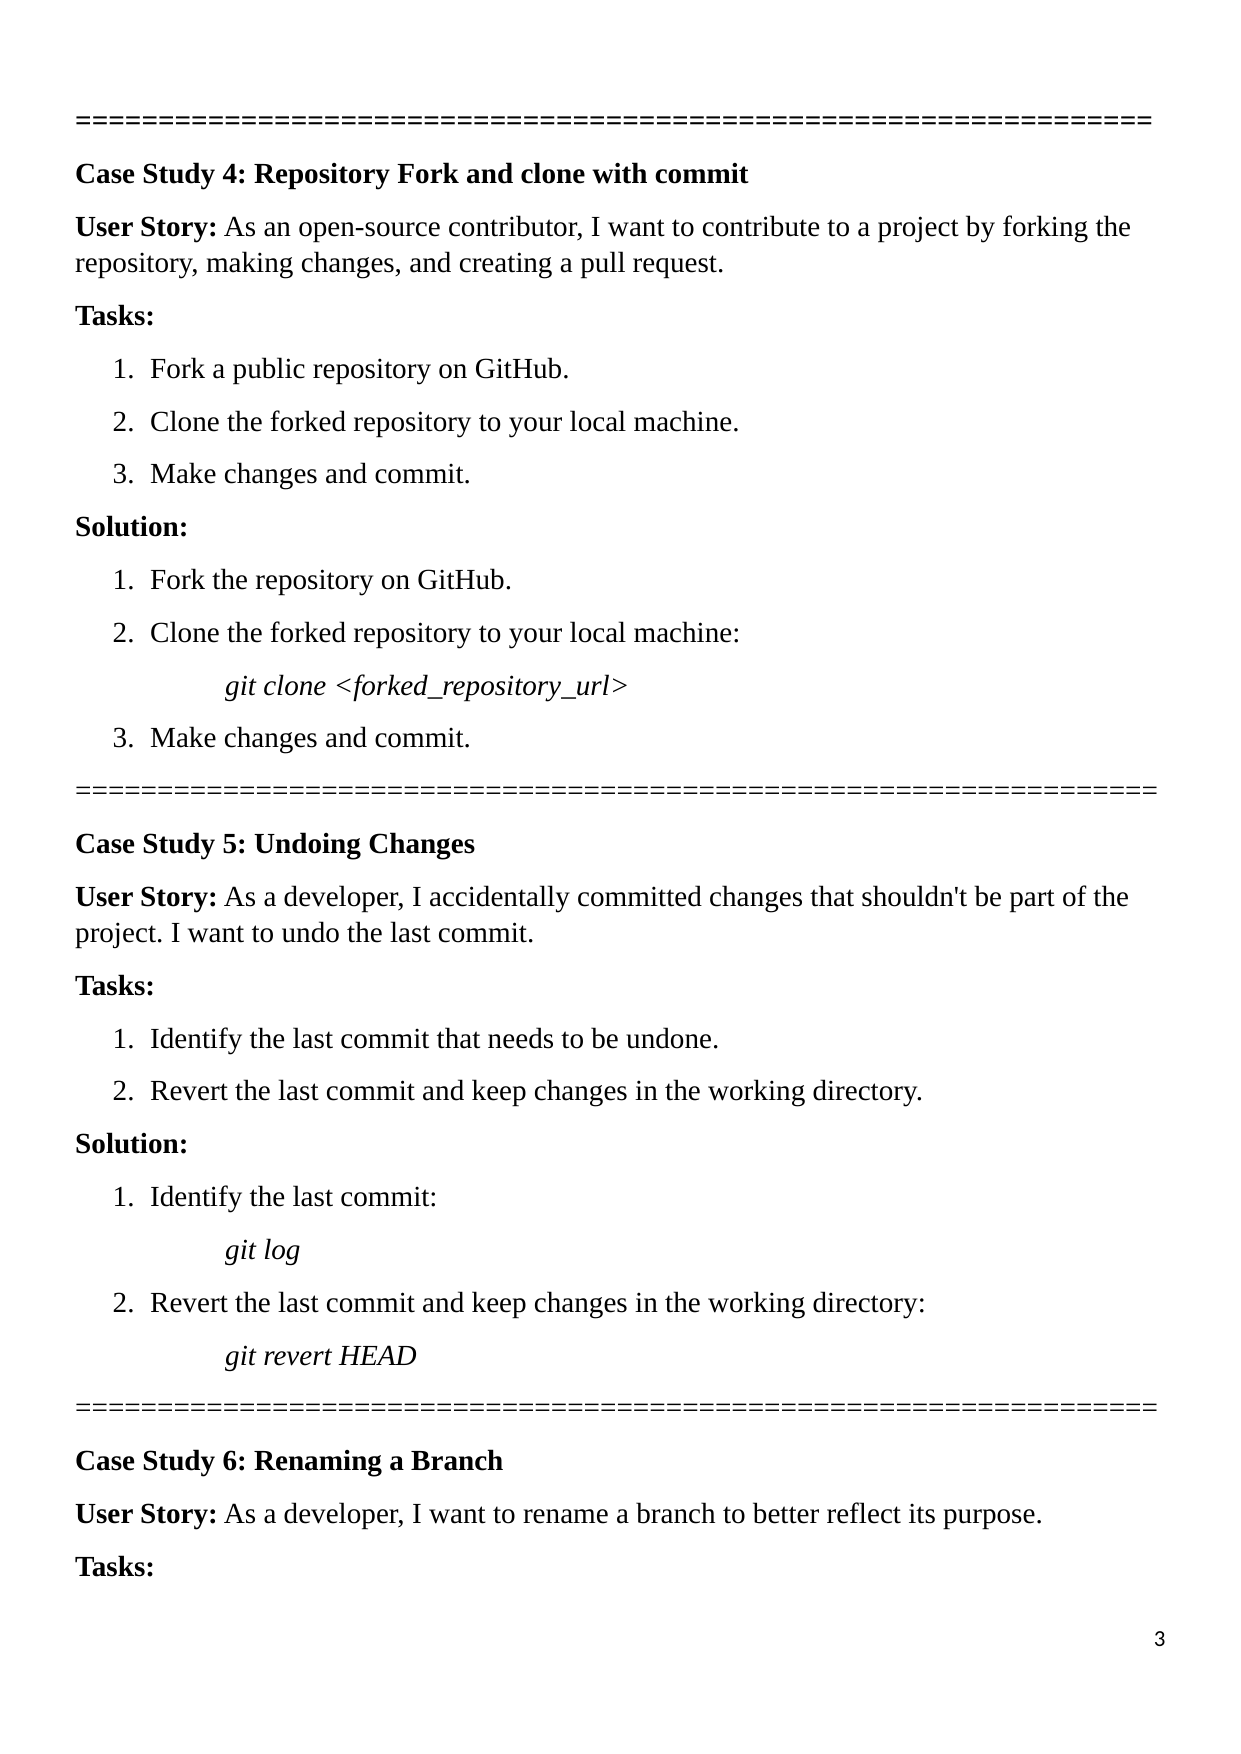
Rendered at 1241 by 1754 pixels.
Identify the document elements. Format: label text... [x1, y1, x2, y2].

text Case Study 4: Repository Fork and clone with commit [75, 156, 1165, 190]
text Tasks: [75, 1549, 1165, 1582]
text Tasks: [75, 968, 1165, 1001]
text git clone <forked_repository_url> [150, 668, 1165, 701]
text ================================================================= [75, 103, 1165, 137]
text git log [150, 1232, 1165, 1266]
text Tasks: [75, 298, 1165, 332]
text Case Study 5: Undoing Changes [75, 826, 1165, 860]
text Case Study 6: Renaming a Branch [75, 1443, 1165, 1477]
list Fork a public repository on GitHub. [112, 351, 1165, 384]
list Clone the forked repository to your local machine: [112, 615, 1165, 648]
text User Story: As a developer, I want to rename a branch to better reflect its purpose. [75, 1496, 1165, 1529]
text ================================================================== [75, 1390, 1165, 1424]
text Solution: [75, 509, 1165, 543]
list Revert the last commit and keep changes in the working directory. [112, 1073, 1165, 1107]
list Make changes and commit. [112, 721, 1165, 754]
list Clone the forked repository to your local machine. [112, 404, 1165, 437]
list Revert the last commit and keep changes in the working directory: [112, 1285, 1165, 1318]
text User Story: As an open-source contributor, I want to contribute to a project by forking the repository, making changes, and creating a pull request. [75, 209, 1165, 279]
list Make changes and commit. [112, 456, 1165, 490]
list Fork the repository on GitHub. [112, 562, 1165, 596]
text git revert HEAD [150, 1338, 1165, 1371]
list Identify the last commit that needs to be undone. [112, 1021, 1165, 1054]
list Identify the last commit: [112, 1179, 1165, 1213]
text ================================================================== [75, 773, 1165, 807]
text Solution: [75, 1126, 1165, 1160]
text User Story: As a developer, I accidentally committed changes that shouldn't be part of the project. I want to undo the last commit. [75, 879, 1165, 949]
